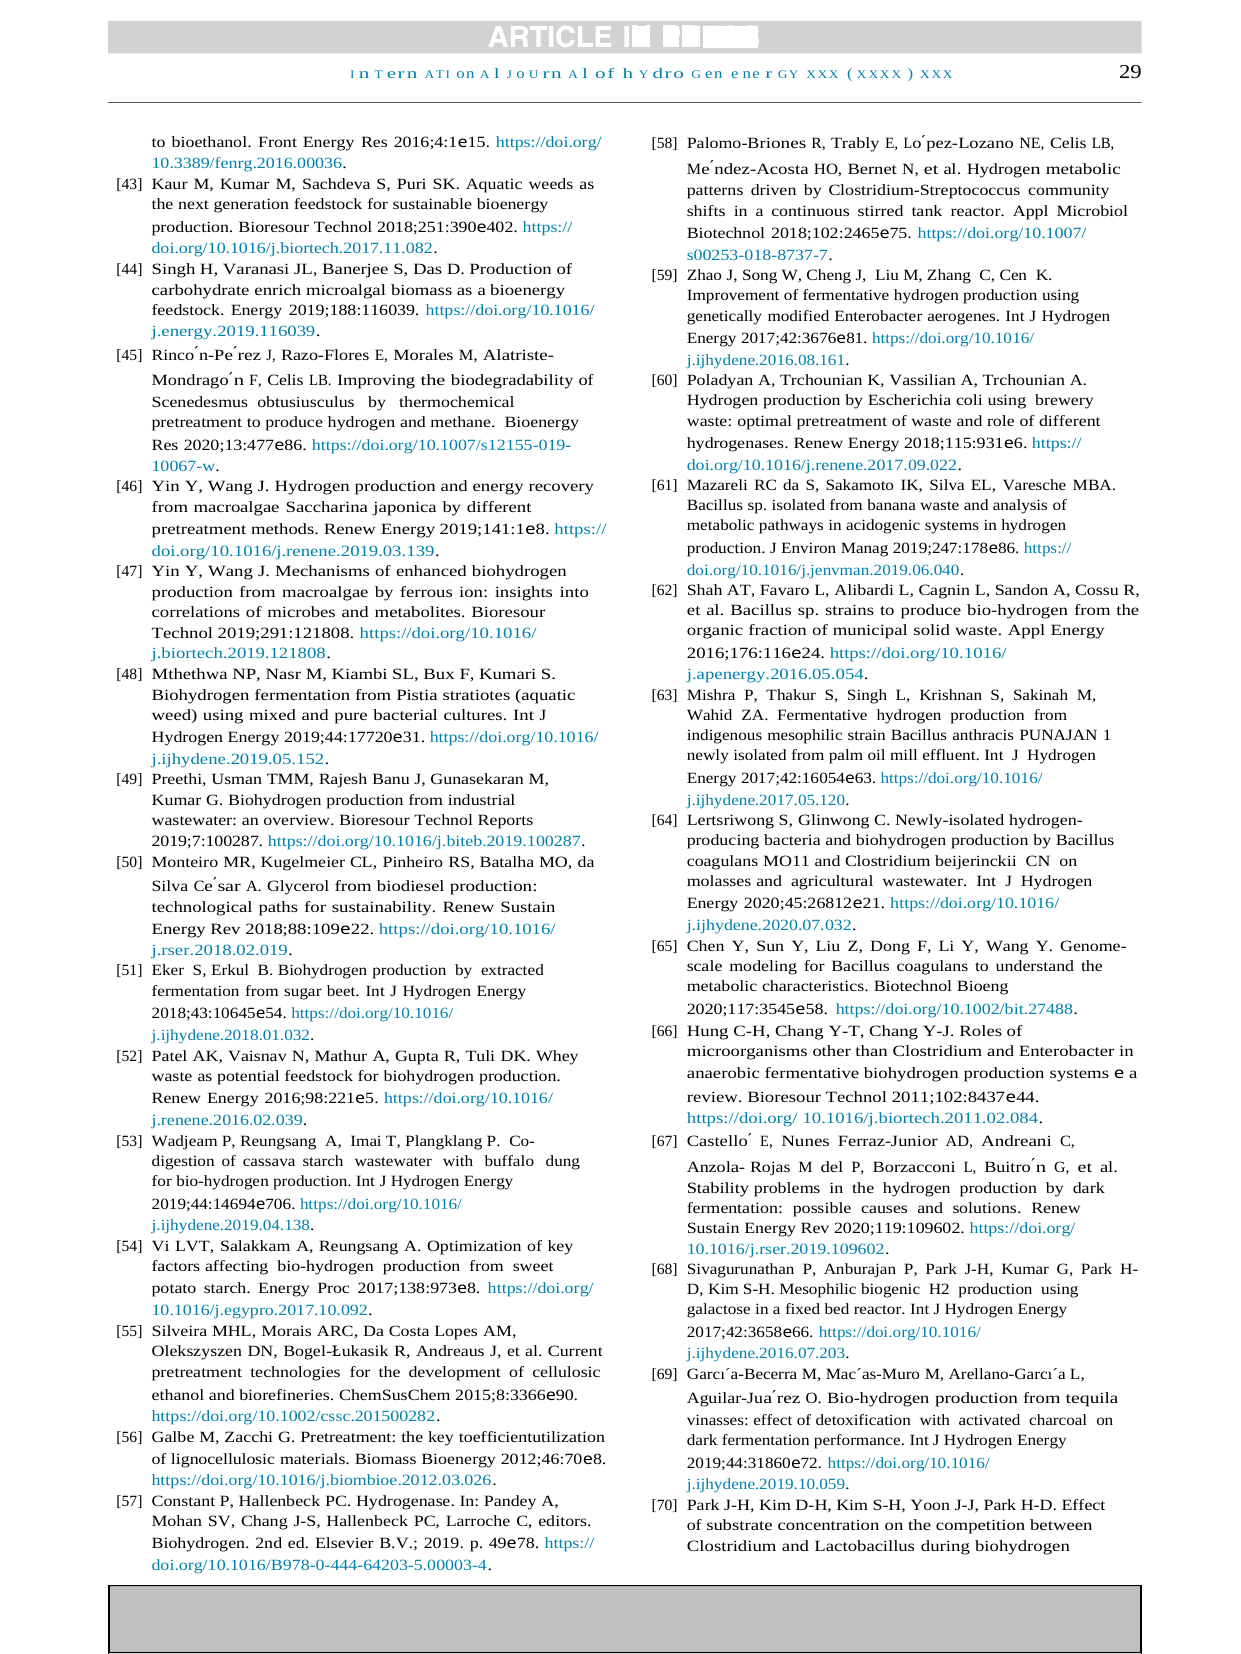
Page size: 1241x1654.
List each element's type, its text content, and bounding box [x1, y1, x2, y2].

picture [1061, 543, 1065, 553]
picture [1022, 773, 1027, 783]
picture [315, 1411, 320, 1421]
picture [706, 919, 711, 930]
picture [733, 1113, 738, 1123]
picture [403, 1098, 408, 1106]
list Galbe M, Zacchi G. Pretreatment: the key toefficientutilization of lignocellulosic materials. Biomass Bioenergy 2012;46:70e8. https://doi.org/10.1016/j.biombioe.2012.03.026. [116, 1427, 606, 1489]
picture [699, 358, 703, 368]
list Yin Y, Wang J. Mechanisms of enhanced biohydrogen production from macroalgae by ferrous ion: insights into correlations of microbes and metabolites. Bioresour Technol 2019;291:121808. https://doi.org/10.1016/ j.biortech.2019.121808. [116, 562, 591, 662]
picture [338, 1199, 342, 1209]
picture [250, 1310, 255, 1318]
picture [485, 1093, 490, 1103]
picture [957, 228, 962, 238]
picture [896, 462, 901, 470]
picture [663, 25, 680, 47]
picture [433, 1008, 438, 1018]
picture [593, 732, 598, 742]
picture [271, 546, 276, 556]
list Shah AT, Favaro L, Alibardi L, Cagnin L, Sandon A, Cossu R, et al. Bacillus sp. strains to produce bio-hydrogen from the organic fraction of municipal solid waste. Appl Energy 2016;176:116e24. https://doi.org/10.1016/ j.apenergy.2016.05.054. [651, 581, 1142, 683]
picture [191, 1411, 196, 1421]
picture [835, 1003, 841, 1014]
picture [861, 1327, 865, 1337]
picture [244, 1475, 257, 1488]
picture [171, 753, 177, 764]
picture [999, 1003, 1005, 1014]
picture [535, 137, 540, 147]
picture [334, 1008, 338, 1018]
picture [699, 1351, 703, 1361]
picture [394, 243, 399, 253]
picture [475, 440, 480, 450]
list Rinco´n-Pe´rez J, Razo-Flores E, Morales M, Alatriste- Mondrago´n F, Celis LB. Improving the biodegradability of Scenedesmus obtusiusculus by thermochemical pretreatment to produce hydrogen and methane. Bioenergy Res 2020;13:477e86. https://doi.org/10.1007/s12155-019- 10067-w. [116, 342, 606, 475]
picture [778, 355, 783, 365]
picture [778, 70, 785, 78]
picture [787, 797, 792, 805]
list Wadjeam P, Reungsang A, Imai T, Plangklang P. Co- digestion of cassava starch wastewater with buffalo dung for bio-hydrogen production. Int J Hydrogen Energy 2019;44:14694e706. https://doi.org/10.1016/ j.ijhydene.2019.04.138. [116, 1131, 597, 1234]
list Poladyan A, Trchounian K, Vassilian A, Trchounian A. Hydrogen production by Escherichia coli using brewery waste: optimal pretreatment of waste and role of different hydrogenases. Renew Energy 2018;115:931e6. https:// doi.org/10.1016/j.renene.2017.09.022. [651, 371, 1139, 473]
picture [686, 1112, 692, 1123]
list Mishra P, Thakur S, Singh L, Krishnan S, Sakinah M, Wahid ZA. Fermentative hydrogen production from indigenous mesophilic strain Bacillus anthracis PUNAJAN 1 newly isolated from palm oil mill effluent. Int J Hydrogen Energy 2017;42:16054e63. https://doi.org/10.1016/ j.ijhydene.2017.05.120. [651, 686, 1142, 808]
picture [320, 1305, 325, 1315]
picture [540, 137, 545, 147]
picture [238, 326, 243, 336]
list Patel AK, Vaisnav N, Mathur A, Gupta R, Tuli DK. Whey waste as potential feedstock for biohydrogen production. Renew Energy 2016;98:221e5. https://doi.org/10.1016/ j.renene.2016.02.039. [116, 1046, 592, 1129]
picture [542, 71, 549, 78]
picture [465, 628, 470, 638]
picture [531, 628, 536, 638]
list Sivagurunathan P, Anburajan P, Park J-H, Kumar G, Park H- D, Kim S-H. Mesophilic biogenic H2 production using galactose in a fixed bed reactor. Int J Hydrogen Energy 2017;42:3658e66. https://doi.org/10.1016/ j.ijhydene.2016.07.203. [651, 1260, 1142, 1362]
picture [307, 836, 312, 846]
picture [480, 70, 485, 78]
list Garcı´a-Becerra M, Mac´as-Muro M, Arellano-Garcı´a L, Aguilar-Jua´rez O. Bio-hydrogen production from tequila vinasses: effect of detoxification with activated charcoal on dark fermentation performance. Int J Hydrogen Energy 2019;44:31860e72. https://doi.org/10.1016/ j.ijhydene.2019.10.059. [651, 1365, 1142, 1493]
picture [983, 898, 996, 911]
picture [287, 841, 292, 849]
picture [150, 1118, 154, 1128]
picture [265, 1560, 270, 1570]
picture [838, 1330, 845, 1340]
picture [385, 243, 390, 253]
list Park J-H, Kim D-H, Kim S-H, Yoon J-J, Park H-D. Effect of substrate concentration on the competition between Clostridium and Lactobacillus during biohydrogen [651, 1495, 1123, 1554]
picture [457, 1199, 461, 1209]
picture [744, 1244, 749, 1254]
picture [342, 1199, 346, 1209]
picture [935, 648, 940, 658]
picture [856, 1327, 860, 1337]
picture [470, 305, 475, 315]
picture [1054, 898, 1059, 908]
picture [728, 1113, 733, 1123]
picture [506, 70, 511, 78]
picture [378, 923, 384, 934]
picture [548, 1093, 553, 1103]
list Castello´ E, Nunes Ferraz-Junior AD, Andreani C, Anzola- Rojas M del P, Borzacconi L, Buitro´n G, et al. Stability problems in the hydrogen production by dark fermentation: possible causes and solutions. Renew Sustain Energy Rev 2020;119:109602. https://doi.org/ 10.1016/j.rser.2019.109602. [651, 1128, 1134, 1257]
picture [468, 442, 473, 450]
picture [363, 243, 368, 253]
picture [726, 919, 732, 930]
picture [170, 1219, 175, 1230]
picture [820, 252, 825, 260]
list Mazareli RC da S, Sakamoto IK, Silva EL, Varesche MBA. Bacillus sp. isolated from banana waste and analysis of metabolic pathways in acidogenic systems in hydrogen production. J Environ Manag 2019;247:178e86. https:// doi.org/10.1016/j.jenvman.2019.06.040. [651, 476, 1119, 578]
picture [788, 252, 793, 260]
picture [414, 1560, 421, 1566]
picture [319, 1202, 326, 1212]
picture [474, 732, 479, 742]
picture [1066, 543, 1070, 553]
picture [469, 732, 474, 742]
picture [703, 25, 759, 48]
list Palomo-Briones R, Trably E, Lo´pez-Lozano NE, Celis LB, Me´ndez-Acosta HO, Bernet N, et al. Hydrogen metabolic patterns driven by Clostridium-Streptococcus community shifts in a continuous stirred tank reactor. Appl Microbiol Biotechnol 2018;102:2465e75. https://doi.org/10.1007/ s00253-018-8737-7. [651, 131, 1133, 263]
picture [319, 1478, 323, 1488]
picture [871, 648, 876, 658]
picture [1076, 438, 1081, 448]
picture [818, 1326, 824, 1335]
picture [870, 1458, 874, 1468]
picture [150, 1033, 154, 1043]
picture [755, 250, 760, 260]
list Silveira MHL, Morais ARC, Da Costa Lopes AM, Olekszyszen DN, Bogel-Łukasik R, Andreaus J, et al. Current pretreatment technologies for the development of cellulosic ethanol and biorefineries. ChemSusChem 2015;8:3366e90. https://doi.org/10.1002/cssc.201500282. [116, 1322, 606, 1425]
list Chen Y, Sun Y, Liu Z, Dong F, Li Y, Wang Y. Genome- scale modeling for Bacillus coagulans to understand the metabolic characteristics. Biotechnol Bioeng 2020;117:3545e58. https://doi.org/10.1002/bit.27488. [651, 936, 1142, 1019]
picture [910, 333, 914, 343]
picture [1031, 437, 1037, 448]
picture [435, 70, 443, 78]
picture [1025, 228, 1030, 238]
picture [293, 1562, 298, 1570]
picture [388, 1008, 392, 1018]
picture [1009, 1223, 1014, 1233]
picture [875, 1004, 880, 1014]
picture [244, 1411, 257, 1424]
picture [300, 1198, 305, 1209]
list Zhao J, Song W, Cheng J, Liu M, Zhang C, Cen K. Improvement of fermentative hydrogen production using genetically modified Enterobacter aerogenes. Int J Hydrogen Energy 2017;42:3676e81. https://doi.org/10.1016/ j.ijhydene.2016.08.161. [651, 266, 1142, 368]
picture [567, 222, 572, 232]
picture [372, 245, 377, 253]
picture [423, 1093, 428, 1103]
picture [1001, 648, 1006, 658]
picture [806, 252, 811, 260]
picture [396, 1199, 400, 1209]
picture [428, 1093, 433, 1103]
list Mthethwa NP, Nasr M, Kiambi SL, Bux F, Kumari S. Biohydrogen fermentation from Pistia stratiotes (aquatic weed) using mixed and pure bacterial cultures. Int J Hydrogen Energy 2019;44:17720e31. https://doi.org/10.1016/ j.ijhydene.2019.05.152. [116, 665, 606, 768]
picture [434, 923, 438, 934]
list Kaur M, Kumar M, Sachdeva S, Puri SK. Aquatic weeds as the next generation feedstock for sustainable bioenergy production. Bioresour Technol 2018;251:390e402. https:// doi.org/10.1016/j.biortech.2017.11.082. [116, 175, 596, 257]
picture [473, 1560, 484, 1568]
picture [1043, 546, 1050, 556]
picture [596, 524, 601, 534]
list Monteiro MR, Kugelmeier CL, Pinheiro RS, Batalha MO, da Silva Ce´sar A. Glycerol from biodiesel production: technological paths for sustainability. Renew Sustain Energy Rev 2018;88:109e22. https://doi.org/10.1016/ j.rser.2018.02.019. [116, 852, 597, 959]
picture [205, 546, 210, 556]
picture [985, 1458, 989, 1468]
picture [778, 795, 783, 805]
picture [196, 1475, 201, 1485]
picture [401, 628, 406, 638]
picture [865, 1458, 869, 1468]
picture [880, 1004, 885, 1014]
picture [732, 460, 742, 473]
picture [209, 1305, 214, 1315]
list Constant P, Hallenbeck PC. Hydrogenase. In: Pandey A, Mohan SV, Chang J-S, Hallenbeck PC, Larroche C, editors. Biohydrogen. 2nd ed. Elsevier B.V.; 2019. p. 49e78. https:// doi.org/10.1016/B978-0-444-64203-5.00003-4. [116, 1491, 598, 1574]
picture [584, 1538, 589, 1548]
list Hung C-H, Chang Y-T, Chang Y-J. Roles of microorganisms other than Clostridium and Enterobacter in anaerobic fermentative biohydrogen production systems e a review. Bioresour Technol 2011;102:8437e44. https://doi.org/ 10.1016/j.biortech.2011.02.084. [651, 1022, 1141, 1126]
picture [808, 1350, 813, 1358]
picture [562, 222, 567, 232]
picture [699, 1482, 703, 1492]
picture [532, 1283, 537, 1293]
picture [191, 1475, 196, 1485]
picture [792, 1113, 797, 1123]
picture [425, 924, 430, 934]
picture [891, 336, 898, 346]
picture [699, 798, 703, 808]
picture [977, 773, 981, 783]
picture [209, 158, 214, 168]
picture [448, 1008, 452, 1018]
picture [420, 924, 425, 934]
picture [215, 945, 220, 955]
picture [601, 524, 606, 534]
picture [267, 835, 273, 846]
picture [890, 897, 895, 908]
text to bioethanol. Front Energy Res 2016;4:1e15. https://doi.org/ 10.3389/fenrg.2016.00036. [151, 131, 610, 172]
picture [170, 1029, 175, 1040]
picture [550, 924, 555, 934]
picture [838, 355, 843, 365]
picture [976, 1327, 980, 1337]
picture [962, 228, 967, 238]
picture [914, 333, 918, 343]
picture [813, 922, 818, 930]
picture [664, 71, 671, 78]
list Lertsriwong S, Glinwong C. Newly-isolated hydrogen- producing bacteria and biohydrogen production by Bacillus coagulans MO11 and Clostridium beijerinckii CN on molasses and agricultural wastewater. Int J Hydrogen Energy 2020;45:26812e21. https://doi.org/10.1016/ j.ijhydene.2020.07.032. [651, 811, 1142, 934]
picture [942, 897, 948, 908]
picture [778, 1348, 783, 1358]
picture [432, 836, 437, 846]
list Eker S, Erkul B. Biohydrogen production by extracted fermentation from sugar beet. Int J Hydrogen Energy 2018;43:10645e54. https://doi.org/10.1016/ j.ijhydene.2018.01.032. [116, 961, 559, 1043]
picture [1023, 542, 1029, 551]
picture [275, 549, 280, 559]
picture [1081, 228, 1086, 238]
picture [271, 945, 276, 955]
picture [1014, 1223, 1019, 1233]
picture [150, 1223, 154, 1233]
picture [829, 647, 835, 658]
picture [682, 25, 700, 47]
list Preethi, Usman TMM, Rajesh Banu J, Gunasekaran M, Kumar G. Biohydrogen production from industrial wastewater: an overview. Bioresour Technol Reports 2019;7:100287. https://doi.org/10.1016/j.biteb.2019.100287. [116, 770, 587, 849]
picture [189, 463, 194, 471]
picture [923, 773, 927, 783]
picture [515, 142, 520, 150]
picture [1071, 438, 1076, 448]
picture [425, 70, 430, 78]
picture [1051, 443, 1056, 451]
picture [632, 25, 650, 47]
picture [935, 898, 940, 908]
picture [406, 628, 411, 638]
picture [397, 71, 404, 78]
picture [1028, 1114, 1034, 1121]
picture [778, 1479, 783, 1489]
picture [329, 1008, 333, 1018]
picture [213, 1308, 217, 1318]
picture [329, 242, 335, 253]
picture [311, 439, 317, 450]
picture [589, 1538, 594, 1548]
picture [589, 305, 594, 315]
picture [623, 68, 629, 78]
picture [331, 445, 336, 453]
picture [507, 1288, 512, 1296]
picture [1039, 1006, 1044, 1014]
picture [330, 1474, 337, 1485]
picture [942, 565, 949, 573]
list Singh H, Varanasi JL, Banerjee S, Das D. Production of carbohydrate enrich microalgal biomass as a bioenergy feedstock. Energy 2019;188:116039. https://doi.org/10.1016/ j.energy.2019.116039. [116, 260, 598, 339]
picture [528, 70, 537, 78]
picture [887, 460, 892, 470]
picture [495, 136, 501, 147]
text i n t ern ati on a l j o u rn a l of h y dro g en e ne r gy xxx ( xxxx ) xxx 29 [350, 59, 1159, 82]
picture [351, 440, 356, 450]
picture [465, 305, 470, 315]
picture [403, 1199, 408, 1209]
picture [515, 924, 520, 934]
picture [356, 440, 361, 450]
picture [429, 731, 435, 742]
picture [315, 1475, 320, 1485]
picture [307, 1307, 312, 1315]
picture [1029, 333, 1033, 343]
picture [876, 648, 881, 658]
picture [800, 460, 805, 470]
picture [196, 1411, 201, 1421]
list Yin Y, Wang J. Hydrogen production and energy recovery from macroalgae Saccharina japonica by different pretreatment methods. Renew Energy 2019;141:1e8. https:// doi.org/10.1016/j.renene.2019.03.139. [116, 477, 606, 559]
picture [384, 1092, 389, 1103]
picture [515, 440, 522, 446]
picture [736, 565, 740, 575]
picture [298, 754, 303, 764]
picture [1038, 898, 1043, 908]
picture [265, 243, 270, 253]
picture [527, 1283, 532, 1293]
picture [918, 773, 922, 783]
picture [863, 1113, 868, 1123]
picture [1074, 230, 1079, 238]
picture [872, 332, 877, 343]
list Vi LVT, Salakkam A, Reungsang A. Optimization of key factors affecting bio-hydrogen production from sweet potato starch. Energy Proc 2017;138:973e8. https://doi.org/ 10.1016/j.egypro.2017.10.092. [116, 1236, 598, 1319]
picture [312, 836, 317, 846]
picture [930, 898, 935, 908]
picture [573, 838, 578, 846]
